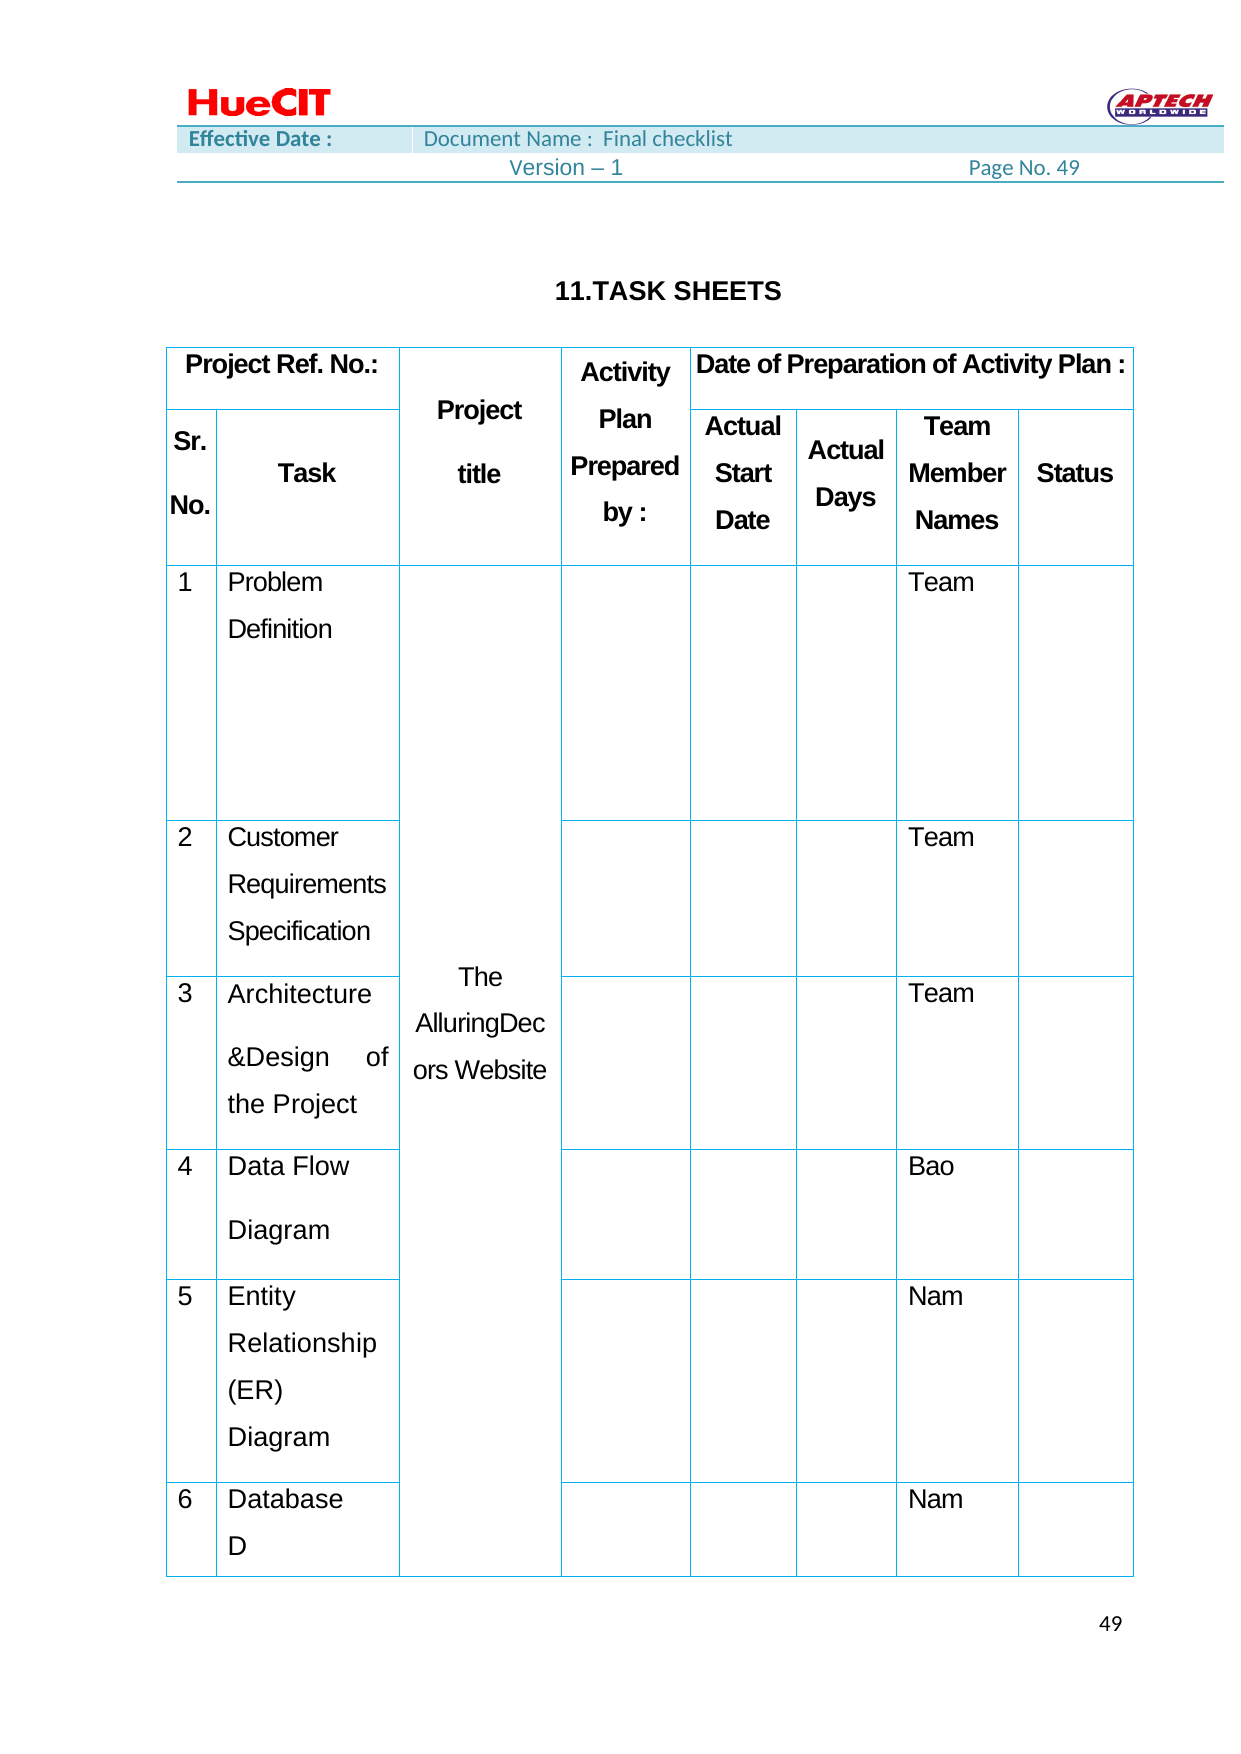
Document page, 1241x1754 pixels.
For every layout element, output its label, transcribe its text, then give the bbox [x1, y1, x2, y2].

table_cell [797, 566, 896, 820]
table_cell [1019, 821, 1133, 976]
table_cell Customer Requirements Specification [217, 821, 399, 976]
table_header Project Ref. No.: [167, 348, 399, 409]
table_cell 1 [167, 566, 216, 820]
table_cell [691, 821, 796, 976]
table_cell [691, 1280, 796, 1482]
table_cell 4 [167, 1150, 216, 1279]
table_cell Bao [897, 1150, 1018, 1279]
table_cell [217, 1483, 399, 1576]
table_cell [691, 566, 796, 820]
table_cell [797, 1280, 896, 1482]
table_cell Actual Days [797, 410, 896, 565]
subtitle TASK SHEETS [214, 275, 1122, 306]
table_header Activity Plan Prepared by : [562, 348, 690, 565]
table_cell 6 [167, 1483, 216, 1576]
table_cell [1019, 1150, 1133, 1279]
table_cell [562, 1150, 690, 1279]
table_cell [562, 1280, 690, 1482]
table_cell [1019, 977, 1133, 1149]
table_cell Team Member Names [897, 410, 1018, 565]
table_cell Team [897, 566, 1018, 820]
table_cell The AlluringDecors Website [400, 566, 561, 1576]
table_cell Nam [897, 1280, 1018, 1482]
table_header Project title [400, 348, 561, 565]
table_cell [562, 821, 690, 976]
table_header Date of Preparation of Activity Plan : [691, 348, 1133, 409]
table_cell [562, 1483, 690, 1576]
table_cell 2 [167, 821, 216, 976]
table_cell [1019, 566, 1133, 820]
picture [188, 88, 332, 118]
table_cell Task [217, 410, 399, 565]
table_cell [1019, 1483, 1133, 1576]
table_cell [691, 1150, 796, 1279]
table_cell [1019, 1280, 1133, 1482]
table_cell [691, 977, 796, 1149]
table_cell Entity Relationship (ER) Diagram [217, 1280, 399, 1482]
table_cell [797, 821, 896, 976]
table_cell [562, 977, 690, 1149]
table_cell [797, 1483, 896, 1576]
table_cell Status [1019, 410, 1133, 565]
table_cell [797, 977, 896, 1149]
table_cell [797, 1150, 896, 1279]
table_cell [691, 1483, 796, 1576]
table_cell Team [897, 977, 1018, 1149]
table_cell 5 [167, 1280, 216, 1482]
table_cell Actual Start Date [691, 410, 796, 565]
table_cell 3 [167, 977, 216, 1149]
table_cell [562, 566, 690, 820]
table_cell Data Flow Diagram [217, 1150, 399, 1279]
table_cell Architecture &Design of the Project [217, 977, 399, 1149]
table_cell Problem Definition [217, 566, 399, 820]
picture [1106, 88, 1214, 125]
table_cell Sr. No. [167, 410, 216, 565]
table_cell Team [897, 821, 1018, 976]
table_cell Nam [897, 1483, 1018, 1576]
